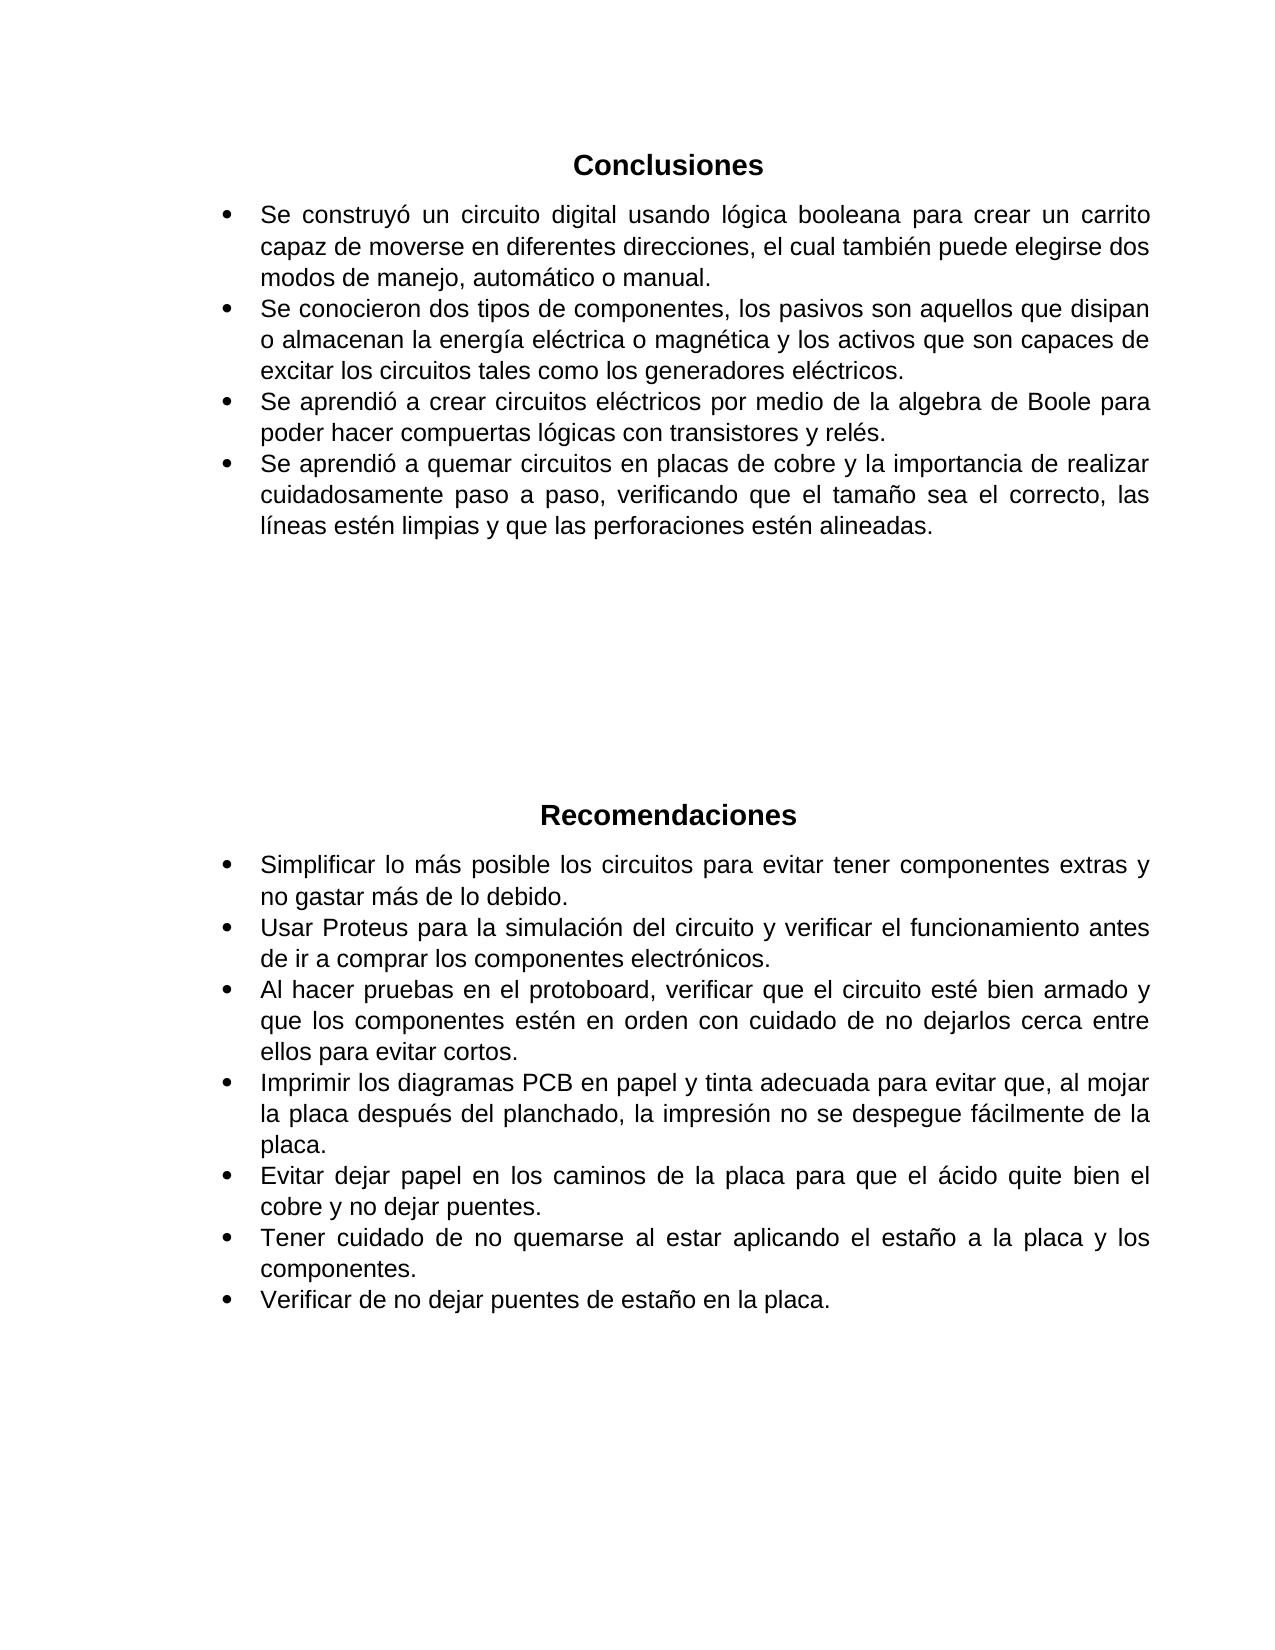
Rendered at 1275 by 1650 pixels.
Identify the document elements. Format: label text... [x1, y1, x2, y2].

list Usar Proteus para la simulación del circuito y verificar el funcionamiento antes de ir a comprar los componentes electrónicos. [223, 912, 1152, 972]
list Se aprendió a crear circuitos eléctricos por medio de la algebra de Boole para poder hacer compuertas lógicas con transistores y relés. [223, 387, 1152, 447]
list Evitar dejar papel en los caminos de la placa para que el ácido quite bien el cobre y no dejar puentes. [223, 1161, 1152, 1221]
list Se aprendió a quemar circuitos en placas de cobre y la importancia de realizar cuidadosamente paso a paso, verificando que el tamaño sea el correcto, las líneas estén limpias y que las perforaciones estén alineadas. [223, 449, 1152, 540]
list Tener cuidado de no quemarse al estar aplicando el estaño a la placa y los componentes. [223, 1223, 1152, 1283]
list Se construyó un circuito digital usando lógica booleana para crear un carrito capaz de moverse en diferentes direcciones, el cual también puede elegirse dos modos de manejo, automático o manual. [223, 200, 1152, 291]
list Simplificar lo más posible los circuitos para evitar tener componentes extras y no gastar más de lo debido. [223, 850, 1152, 910]
text Recomendaciones [185, 797, 1152, 831]
list Al hacer pruebas en el protoboard, verificar que el circuito esté bien armado y que los componentes estén en orden con cuidado de no dejarlos cerca entre ellos para evitar cortos. [223, 975, 1152, 1066]
list Se conocieron dos tipos de componentes, los pasivos son aquellos que disipan o almacenan la energía eléctrica o magnética y los activos que son capaces de excitar los circuitos tales como los generadores eléctricos. [223, 294, 1152, 384]
text Conclusiones [185, 148, 1152, 181]
list Verificar de no dejar puentes de estaño en la placa. [223, 1286, 1152, 1314]
list Imprimir los diagramas PCB en papel y tinta adecuada para evitar que, al mojar la placa después del planchado, la impresión no se despegue fácilmente de la placa. [223, 1068, 1152, 1159]
